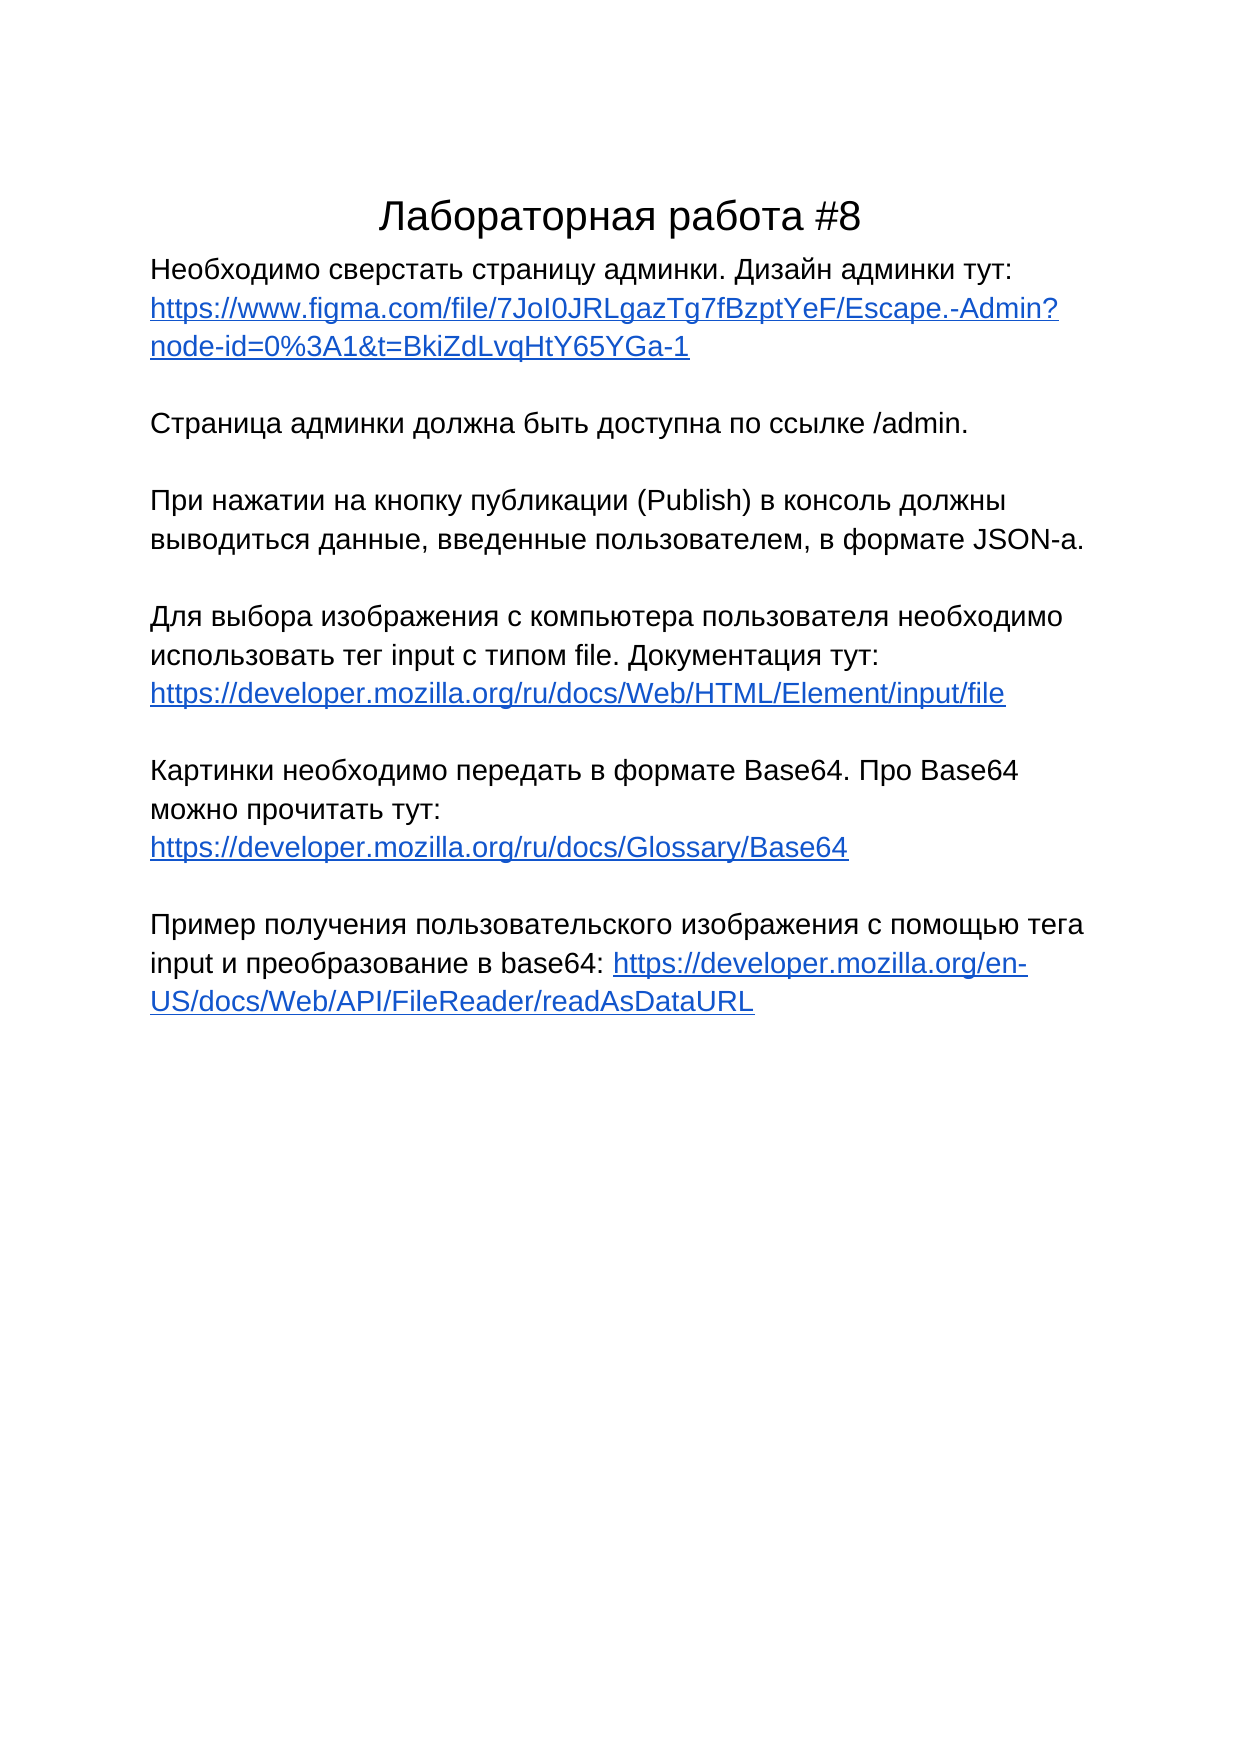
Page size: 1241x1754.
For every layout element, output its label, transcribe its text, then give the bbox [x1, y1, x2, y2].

text Картинки необходимо передать в формате Base64. Про Base64 можно прочитать тут: https://developer.mozilla.org/ru/docs/Glossary/Base64 [150, 753, 1090, 864]
text Для выбора изображения с компьютера пользователя необходимо использовать тег input с типом file. Документация тут: https://developer.mozilla.org/ru/docs/Web/HTML/Element/input/file [150, 599, 1090, 709]
text При нажатии на кнопку публикации (Publish) в консоль должны выводиться данные, введенные пользователем, в формате JSON-а. [150, 483, 1090, 555]
text Необходимо сверстать страницу админки. Дизайн админки тут: https://www.figma.com/file/7JoI0JRLgazTg7fBzptYeF/Escape.-Admin?node-id=0%3A1&t=BkiZdLvqHtY65YGa-1 [150, 252, 1090, 363]
text Пример получения пользовательского изображения с помощью тега input и преобразование в base64: https://developer.mozilla.org/en-US/docs/Web/API/FileReader/readAsDataURL [150, 907, 1090, 1018]
subtitle Лабораторная работа #8 [150, 192, 1090, 239]
text Страница админки должна быть доступна по ссылке /admin. [150, 406, 1090, 440]
